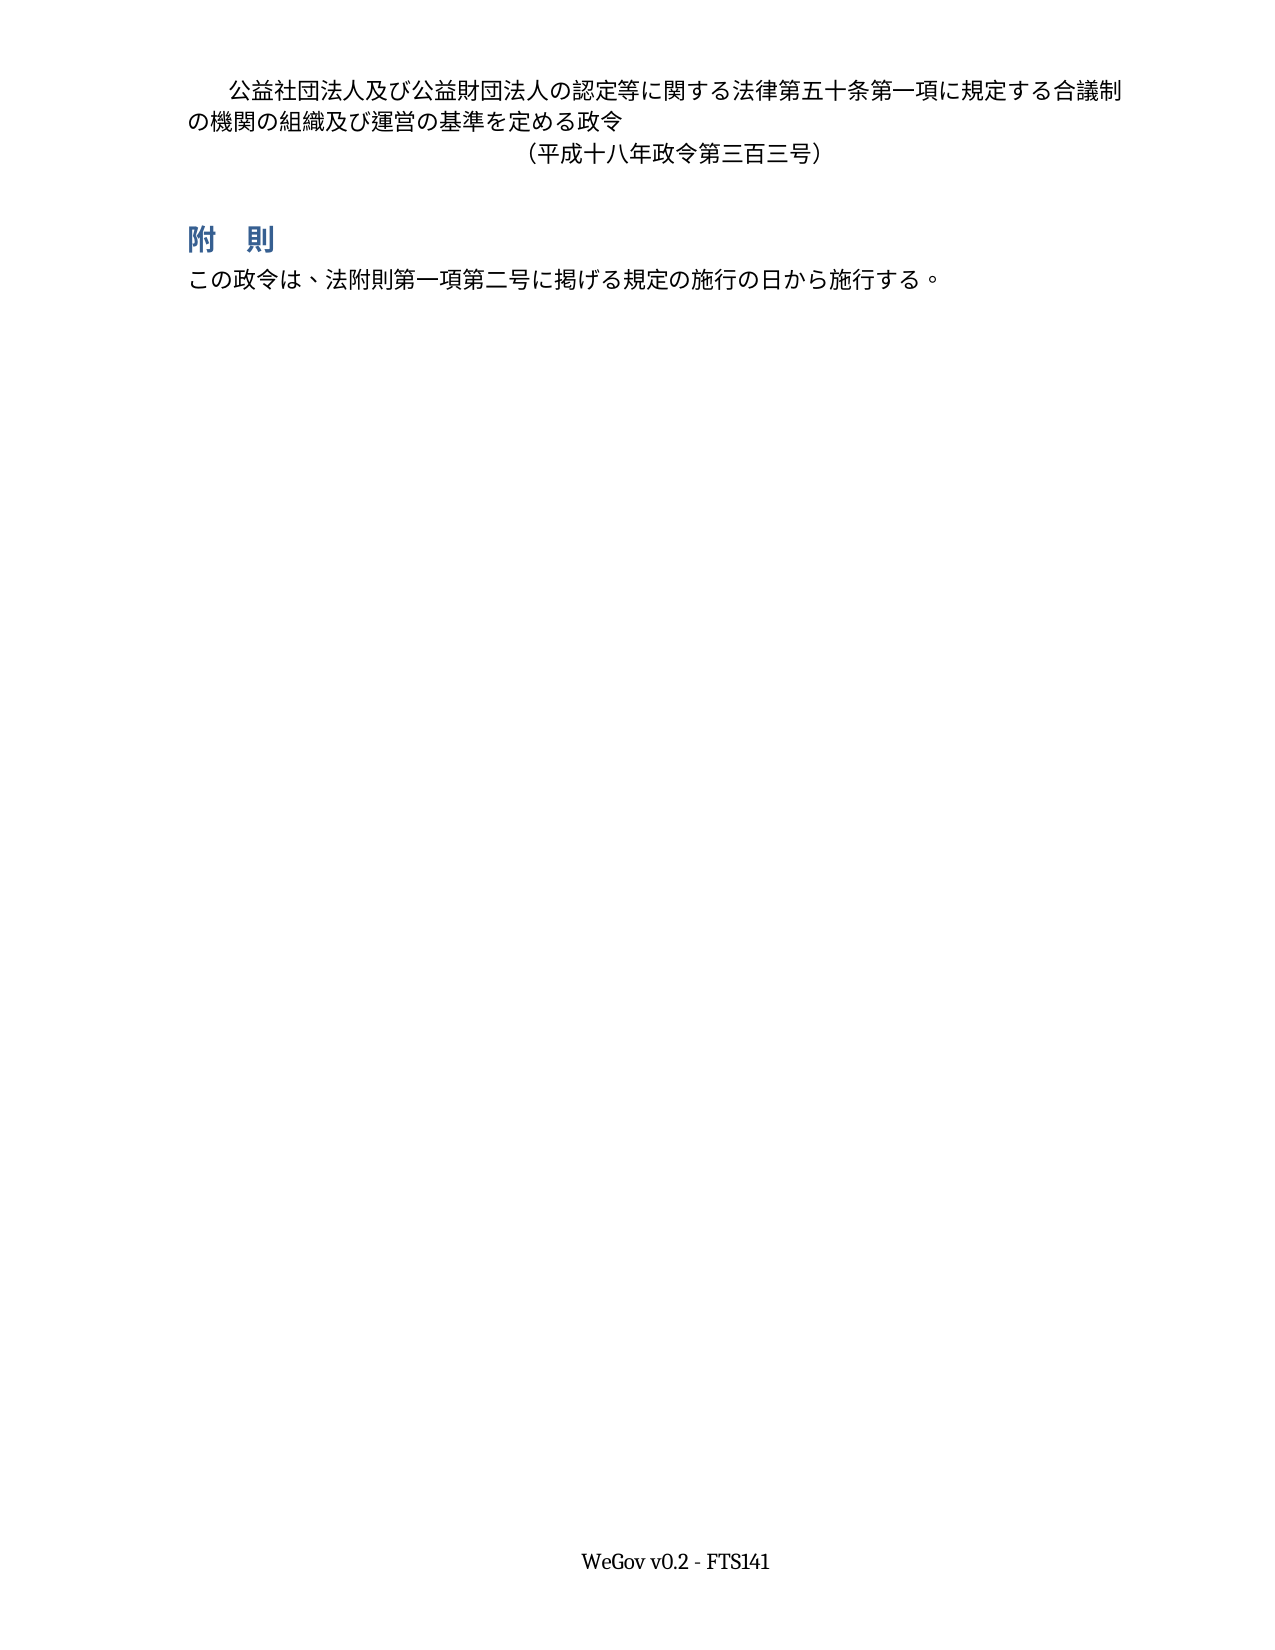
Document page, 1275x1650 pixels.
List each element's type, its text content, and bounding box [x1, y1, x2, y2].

text この政令は、法附則第一項第二号に掲げる規定の施行の日から施行する。 [187, 264, 1087, 296]
subtitle 附 則 [187, 219, 1087, 258]
